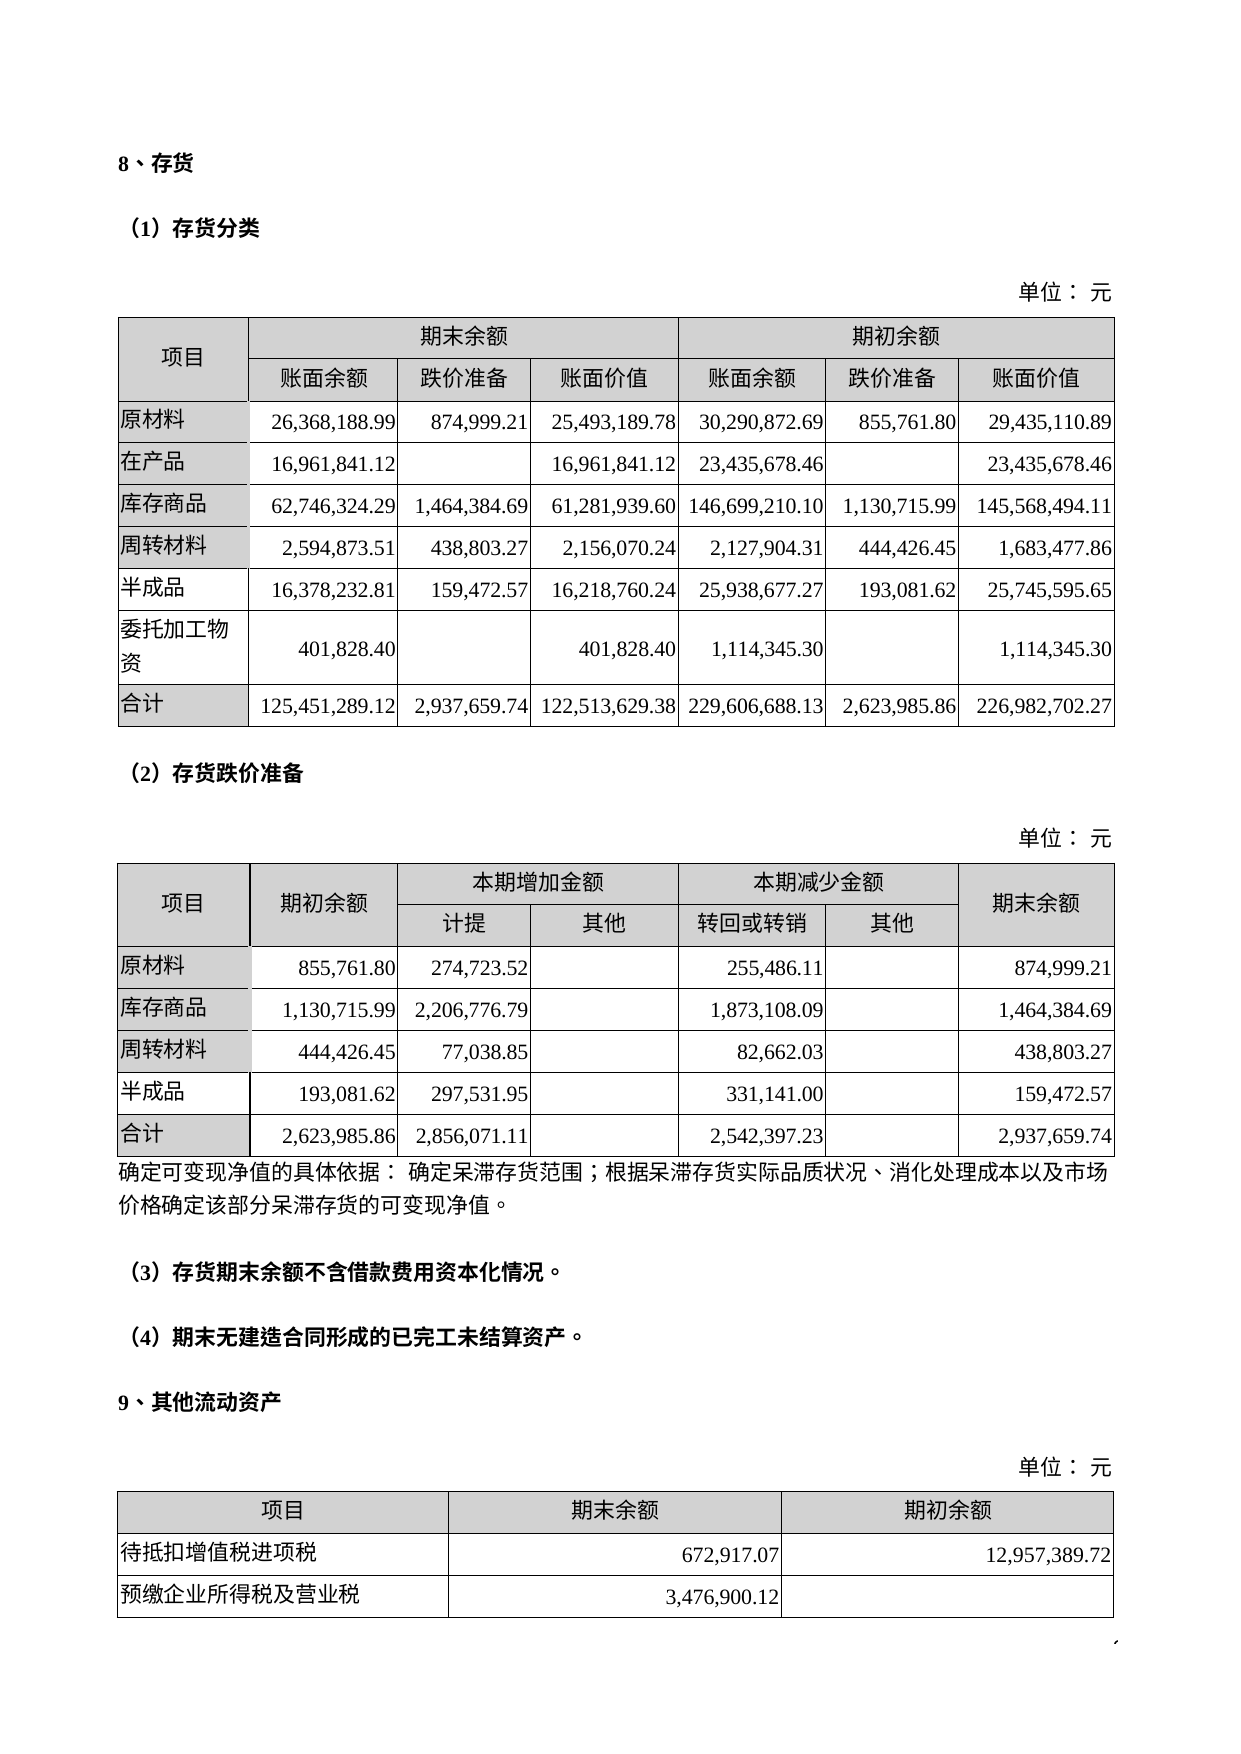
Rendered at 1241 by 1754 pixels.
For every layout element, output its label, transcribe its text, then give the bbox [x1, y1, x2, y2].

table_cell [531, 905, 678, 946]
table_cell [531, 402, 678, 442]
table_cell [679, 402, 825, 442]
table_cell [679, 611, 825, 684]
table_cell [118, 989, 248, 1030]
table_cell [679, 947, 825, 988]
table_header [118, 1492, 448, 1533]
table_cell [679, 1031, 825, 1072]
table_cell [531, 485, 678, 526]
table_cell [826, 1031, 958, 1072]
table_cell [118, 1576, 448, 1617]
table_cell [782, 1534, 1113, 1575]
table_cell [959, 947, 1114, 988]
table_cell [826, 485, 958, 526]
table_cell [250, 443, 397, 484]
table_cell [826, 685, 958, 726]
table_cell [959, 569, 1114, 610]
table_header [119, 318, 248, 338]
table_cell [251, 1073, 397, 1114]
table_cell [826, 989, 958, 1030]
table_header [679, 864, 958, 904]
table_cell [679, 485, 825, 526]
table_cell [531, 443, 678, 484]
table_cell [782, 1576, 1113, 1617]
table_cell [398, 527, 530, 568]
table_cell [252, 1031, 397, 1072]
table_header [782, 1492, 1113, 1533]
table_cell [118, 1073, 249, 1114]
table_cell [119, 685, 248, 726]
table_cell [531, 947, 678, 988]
subtitle 8、存货 [118, 148, 1138, 178]
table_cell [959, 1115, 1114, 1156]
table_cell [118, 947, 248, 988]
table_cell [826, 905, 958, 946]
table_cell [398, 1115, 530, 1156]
subtitle （4）期末无建造合同形成的已完工未结算资产。 [118, 1322, 1138, 1352]
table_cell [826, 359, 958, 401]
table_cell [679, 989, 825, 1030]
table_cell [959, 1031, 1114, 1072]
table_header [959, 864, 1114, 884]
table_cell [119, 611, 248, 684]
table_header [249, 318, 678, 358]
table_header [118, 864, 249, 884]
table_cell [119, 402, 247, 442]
subtitle （2）存货跌价准备 [118, 758, 1138, 788]
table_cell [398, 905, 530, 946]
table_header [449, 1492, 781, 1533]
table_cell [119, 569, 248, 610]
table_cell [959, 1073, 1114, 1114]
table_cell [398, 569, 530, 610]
text 确定可变现净值的具体依据： 确定呆滞存货范围；根据呆滞存货实际品质状况、消化处理成本以及市场 价格确定该部分呆滞存货的可变现净值。 [118, 1157, 1113, 1220]
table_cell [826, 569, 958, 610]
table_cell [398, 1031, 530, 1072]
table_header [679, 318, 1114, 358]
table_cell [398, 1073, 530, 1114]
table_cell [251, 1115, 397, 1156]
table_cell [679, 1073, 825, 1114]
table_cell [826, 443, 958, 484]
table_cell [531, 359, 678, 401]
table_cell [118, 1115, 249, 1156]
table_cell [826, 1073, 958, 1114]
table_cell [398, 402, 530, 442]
text 单位： 元 [102, 823, 1112, 853]
text 单位： 元 [102, 277, 1112, 307]
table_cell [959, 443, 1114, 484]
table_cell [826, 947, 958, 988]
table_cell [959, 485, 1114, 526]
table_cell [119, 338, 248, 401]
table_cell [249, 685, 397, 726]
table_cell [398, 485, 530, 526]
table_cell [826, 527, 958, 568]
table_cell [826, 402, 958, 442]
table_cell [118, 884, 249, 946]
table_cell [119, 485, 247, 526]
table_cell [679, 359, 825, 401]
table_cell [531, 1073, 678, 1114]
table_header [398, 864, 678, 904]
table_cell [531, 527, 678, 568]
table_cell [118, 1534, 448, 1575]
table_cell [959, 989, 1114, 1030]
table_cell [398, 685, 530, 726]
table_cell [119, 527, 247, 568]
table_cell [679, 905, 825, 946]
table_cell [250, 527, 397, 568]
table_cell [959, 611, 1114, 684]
subtitle （1）存货分类 [118, 213, 1138, 243]
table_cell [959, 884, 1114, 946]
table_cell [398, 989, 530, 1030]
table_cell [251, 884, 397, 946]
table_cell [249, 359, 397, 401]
subtitle 9、其他流动资产 [118, 1387, 1138, 1416]
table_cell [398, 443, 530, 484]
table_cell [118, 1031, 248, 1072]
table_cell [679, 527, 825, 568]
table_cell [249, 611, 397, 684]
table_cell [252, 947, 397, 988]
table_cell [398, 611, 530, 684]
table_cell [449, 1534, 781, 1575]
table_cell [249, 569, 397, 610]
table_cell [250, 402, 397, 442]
text 单位： 元 [102, 1452, 1112, 1481]
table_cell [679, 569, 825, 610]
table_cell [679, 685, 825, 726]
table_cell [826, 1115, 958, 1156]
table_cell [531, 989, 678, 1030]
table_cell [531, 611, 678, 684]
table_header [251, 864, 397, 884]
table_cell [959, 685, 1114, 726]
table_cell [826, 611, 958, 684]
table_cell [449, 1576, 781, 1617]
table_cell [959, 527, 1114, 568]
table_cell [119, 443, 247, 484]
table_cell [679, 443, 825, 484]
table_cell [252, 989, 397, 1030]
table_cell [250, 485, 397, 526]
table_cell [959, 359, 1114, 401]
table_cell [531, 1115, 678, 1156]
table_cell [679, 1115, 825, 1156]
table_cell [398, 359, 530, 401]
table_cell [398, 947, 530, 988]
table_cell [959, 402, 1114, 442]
subtitle （3）存货期末余额不含借款费用资本化情况。 [118, 1257, 1138, 1287]
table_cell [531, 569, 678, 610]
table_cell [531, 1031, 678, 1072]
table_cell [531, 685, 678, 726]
